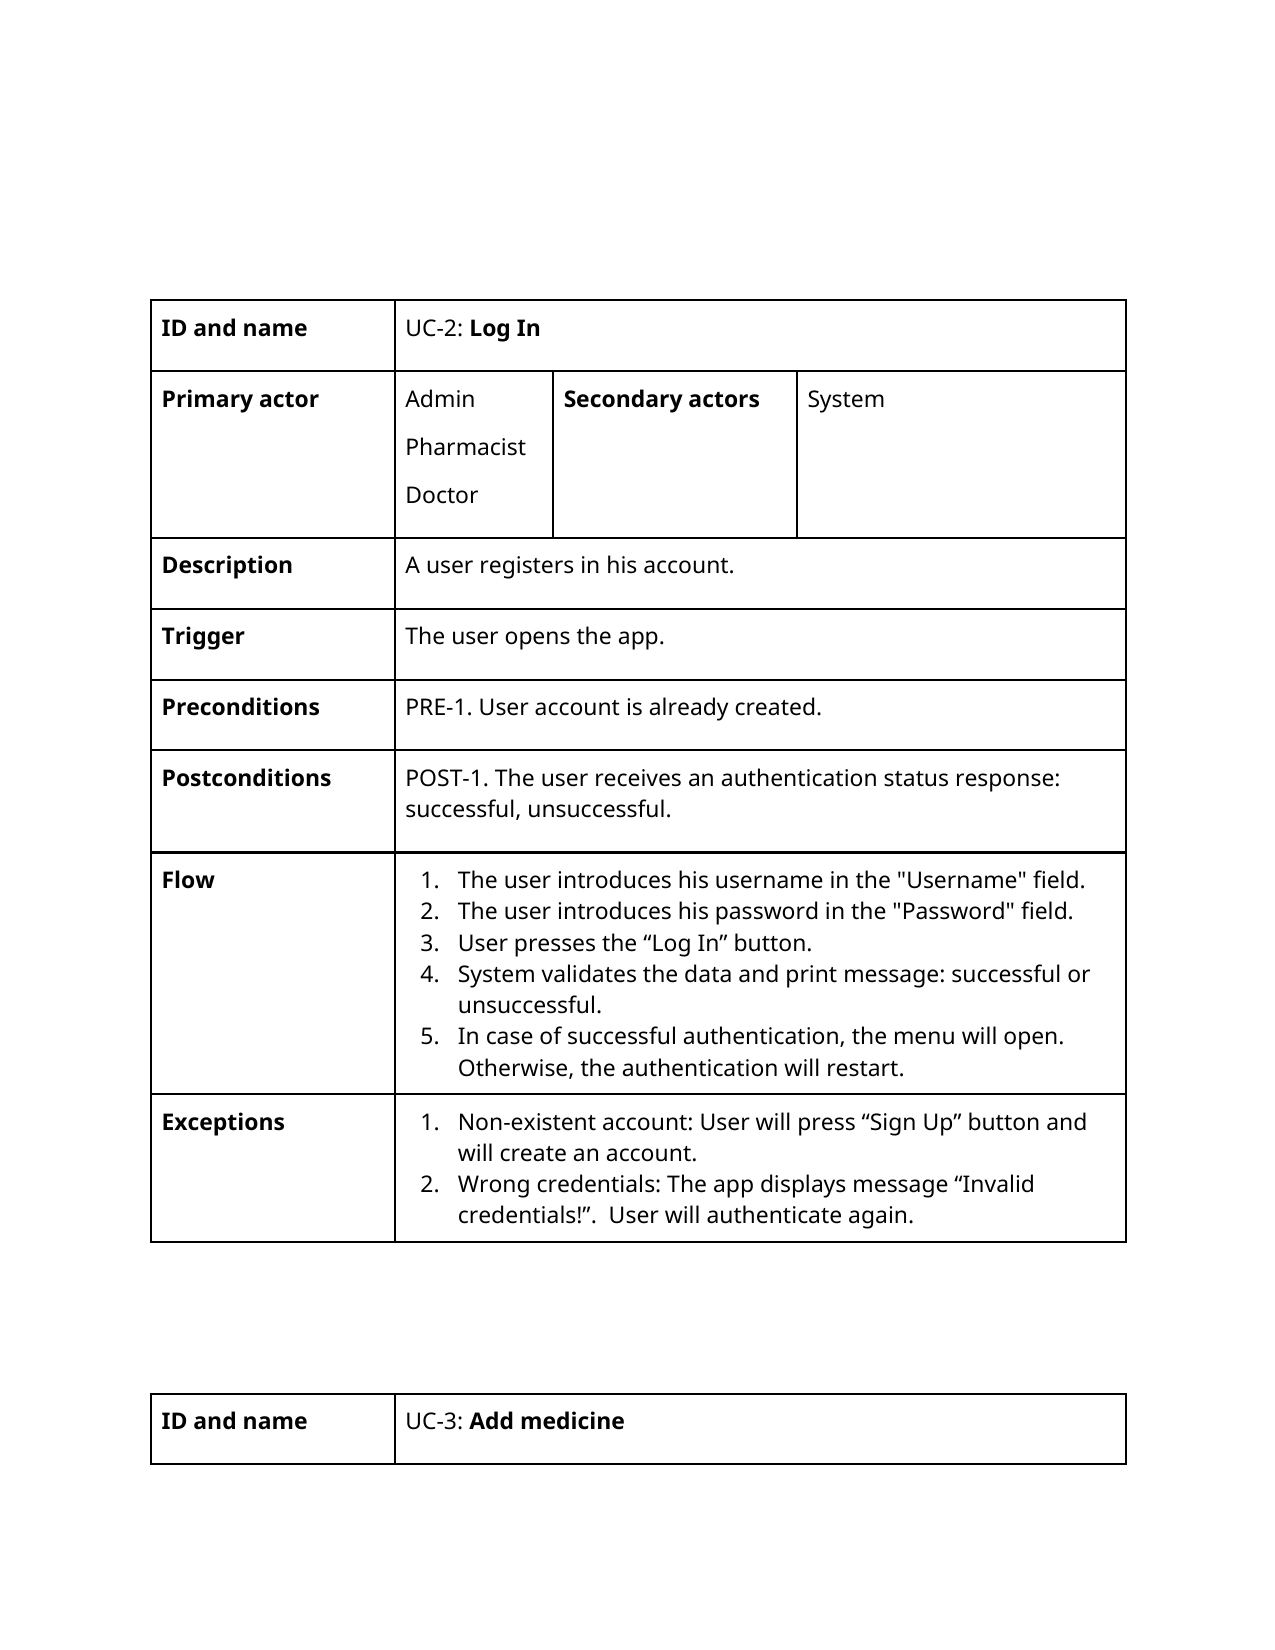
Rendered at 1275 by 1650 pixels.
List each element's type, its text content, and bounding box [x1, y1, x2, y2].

table_cell System [798, 372, 1125, 537]
table_cell The user opens the app. [396, 610, 1125, 678]
table_cell PRE-1. User account is already created. [396, 681, 1125, 749]
table_cell The user introduces his username in the "Username" field. The user introduces his password in the "Password" field. User presses the “Log In” button. System validates the data and print message: successful or unsuccessful. In case of successful authentication, the menu will open. Otherwise, the authentication will restart. [396, 854, 1125, 1093]
table_cell POST-1. The user receives an authentication status response: successful, unsuccessful. [396, 751, 1125, 851]
table_cell Non-existent account: User will press “Sign Up” button and will create an account. Wrong credentials: The app displays message “Invalid credentials!”. User will authenticate again. [396, 1095, 1125, 1241]
table_header ID and name [152, 301, 394, 370]
table_cell Postconditions [152, 751, 394, 851]
table_cell Secondary actors [554, 372, 796, 537]
table_cell Primary actor [152, 372, 394, 537]
table_cell Exceptions [152, 1095, 394, 1241]
table_header ID and name [152, 1395, 394, 1463]
table_cell Admin Pharmacist Doctor [396, 372, 552, 537]
table_cell Flow [152, 854, 394, 1093]
table_cell Trigger [152, 610, 394, 678]
table_cell A user registers in his account. [396, 539, 1125, 608]
table_header UC-2: Log In [396, 301, 1125, 370]
table_cell Description [152, 539, 394, 608]
table_header UC-3: Add medicine [396, 1395, 1125, 1463]
table_cell Preconditions [152, 681, 394, 749]
